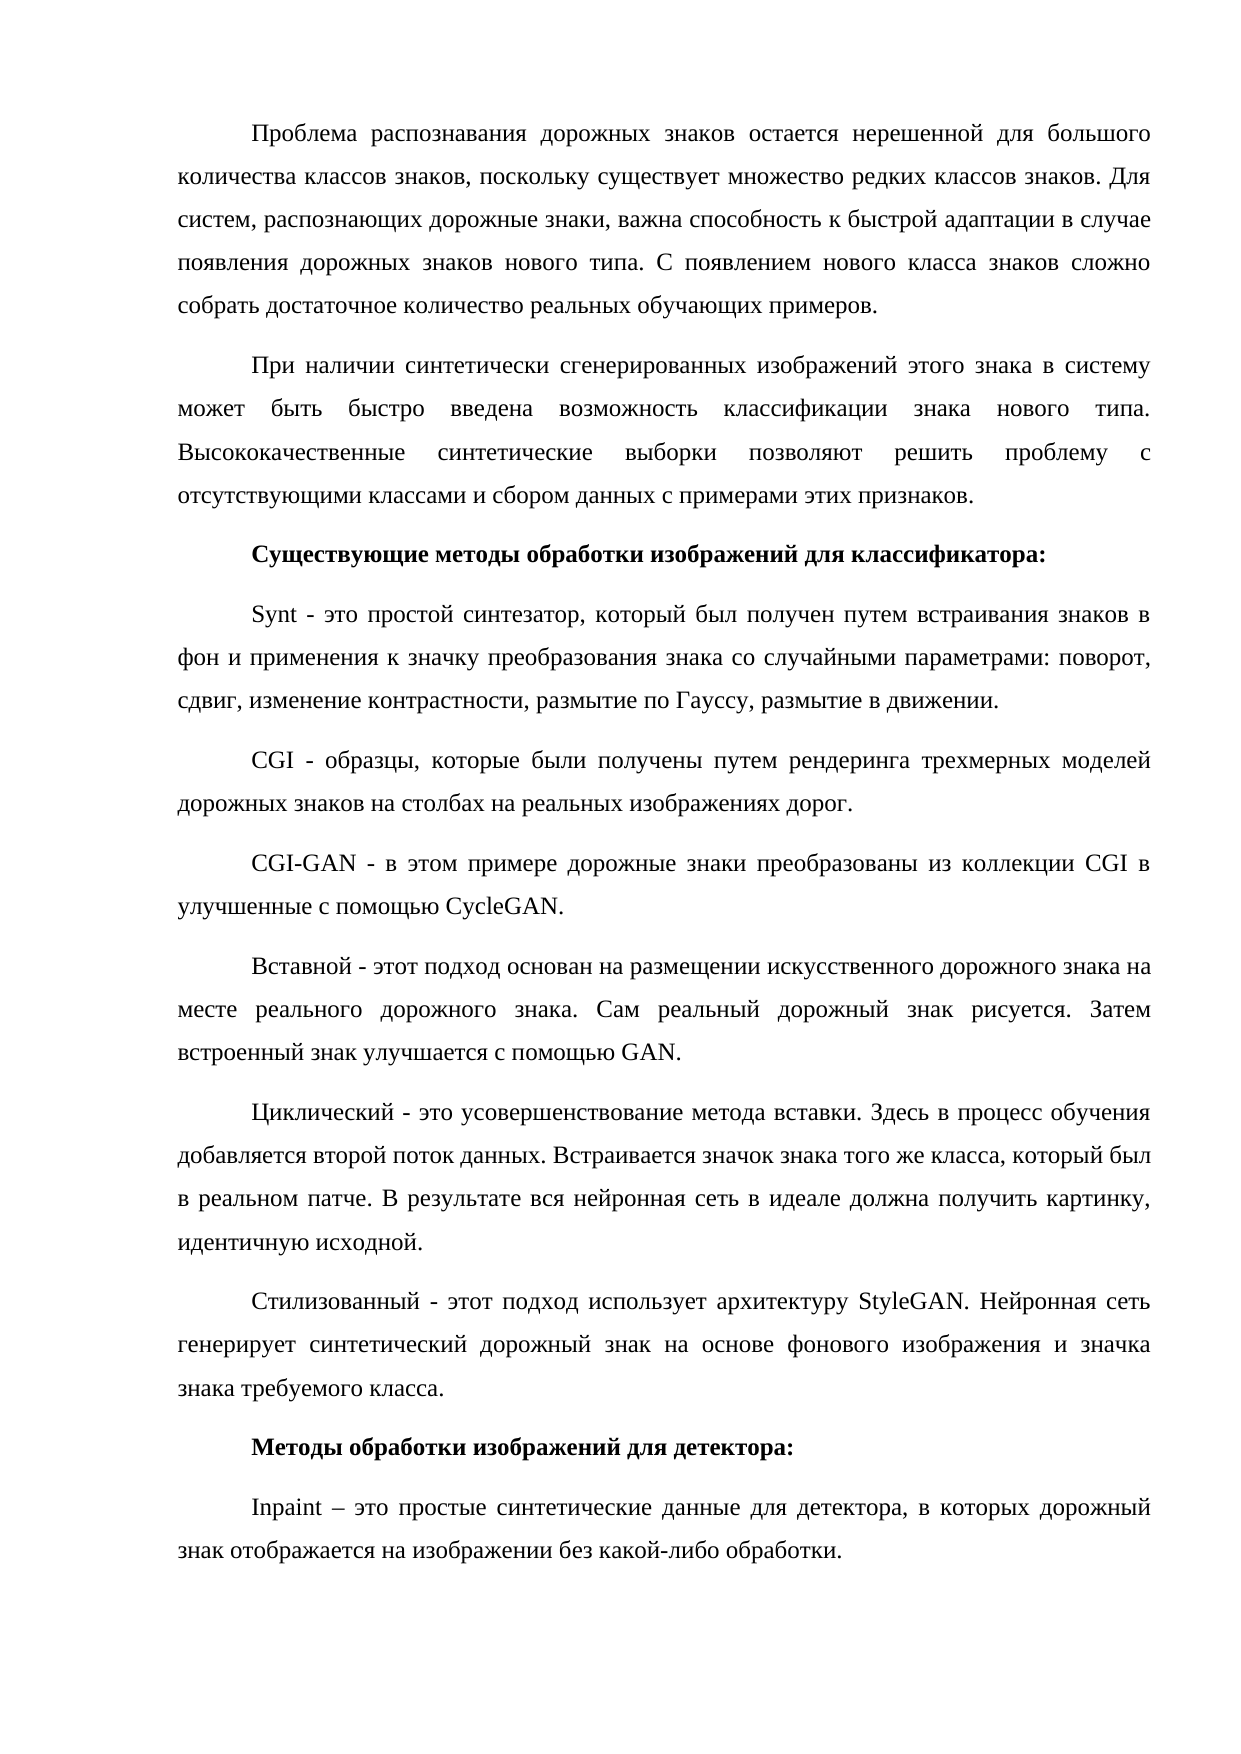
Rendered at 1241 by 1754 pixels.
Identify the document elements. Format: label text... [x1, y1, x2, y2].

text Проблема распознавания дорожных знаков остается нерешенной для большого количества классов знаков, поскольку существует множество редких классов знаков. Для систем, распознающих дорожные знаки, важна способность к быстрой адаптации в случае появления дорожных знаков нового типа. С появлением нового класса знаков сложно собрать достаточное количество реальных обучающих примеров. [177, 118, 1152, 319]
text CGI - образцы, которые были получены путем рендеринга трехмерных моделей дорожных знаков на столбах на реальных изображениях дорог. [177, 745, 1152, 817]
text Inpaint – это простые синтетические данные для детектора, в которых дорожный знак отображается на изображении без какой-либо обработки. [177, 1492, 1152, 1564]
text При наличии синтетически сгенерированных изображений этого знака в систему может быть быстро введена возможность классификации знака нового типа. Высококачественные синтетические выборки позволяют решить проблему с отсутствующими классами и сбором данных с примерами этих признаков. [177, 350, 1152, 508]
text Synt - это простой синтезатор, который был получен путем встраивания знаков в фон и применения к значку преобразования знака со случайными параметрами: поворот, сдвиг, изменение контрастности, размытие по Гауссу, размытие в движении. [177, 599, 1152, 714]
text Стилизованный - этот подход использует архитектуру StyleGAN. Нейронная сеть генерирует синтетический дорожный знак на основе фонового изображения и значка знака требуемого класса. [177, 1286, 1152, 1401]
text Существующие методы обработки изображений для классификатора: [177, 539, 1152, 568]
text CGI-GAN - в этом примере дорожные знаки преобразованы из коллекции CGI в улучшенные с помощью CycleGAN. [177, 848, 1152, 920]
text Методы обработки изображений для детектора: [177, 1432, 1152, 1461]
text Циклический - это усовершенствование метода вставки. Здесь в процесс обучения добавляется второй поток данных. Встраивается значок знака того же класса, который был в реальном патче. В результате вся нейронная сеть в идеале должна получить картинку, идентичную исходной. [177, 1097, 1152, 1255]
text Вставной - этот подход основан на размещении искусственного дорожного знака на месте реального дорожного знака. Сам реальный дорожный знак рисуется. Затем встроенный знак улучшается с помощью GAN. [177, 951, 1152, 1066]
